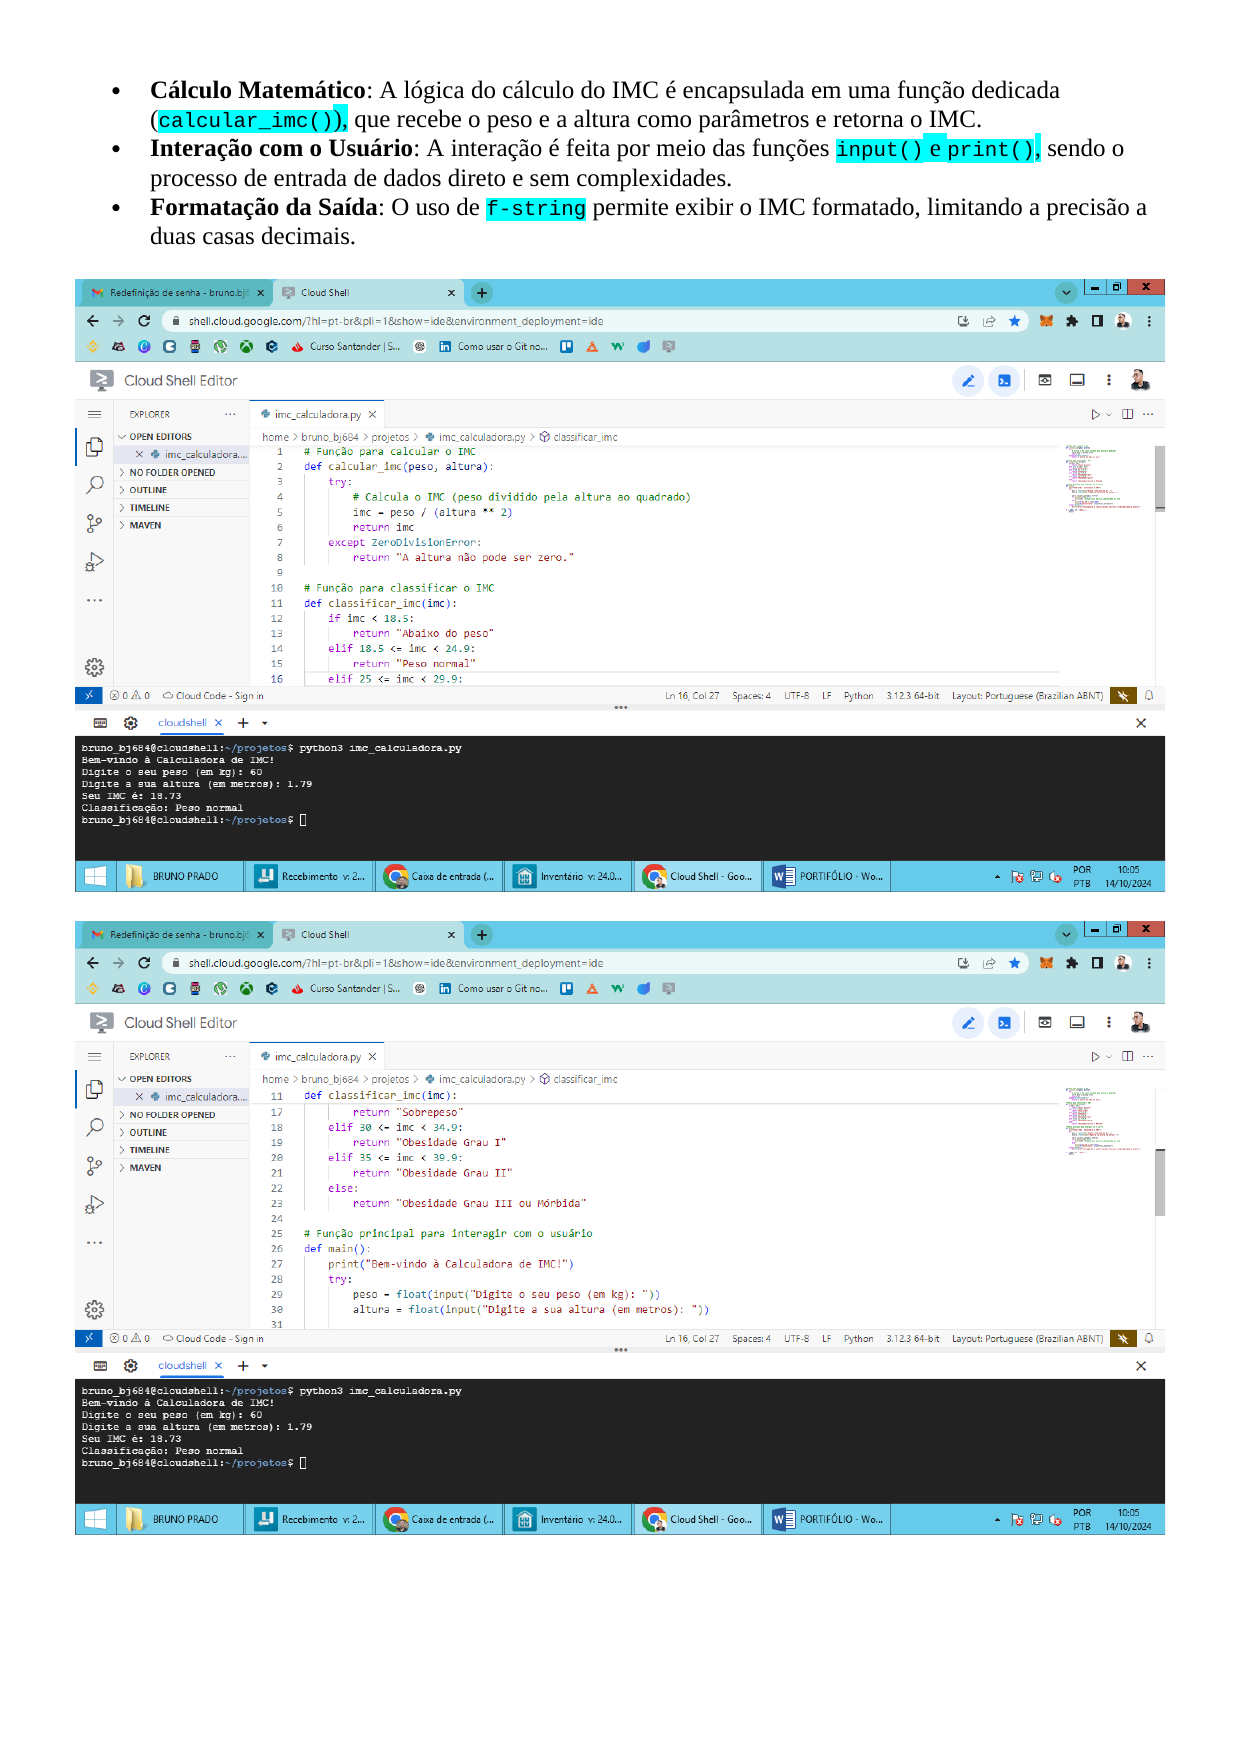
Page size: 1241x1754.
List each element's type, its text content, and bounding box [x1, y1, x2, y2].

list Formatação da Saída: O uso de f-string permite exibir o IMC formatado, limitando a precisão a duas casas decimais. [112, 192, 1165, 250]
picture [75, 921, 1166, 1535]
list Interação com o Usuário: A interação é feita por meio das funções input() e print(), sendo o processo de entrada de dados direto e sem complexidades. [112, 133, 1165, 192]
list Cálculo Matemático: A lógica do cálculo do IMC é encapsulada em uma função dedicada (calcular_imc()), que recebe o peso e a altura como parâmetros e retorna o IMC. [112, 75, 1165, 133]
picture [75, 279, 1166, 892]
